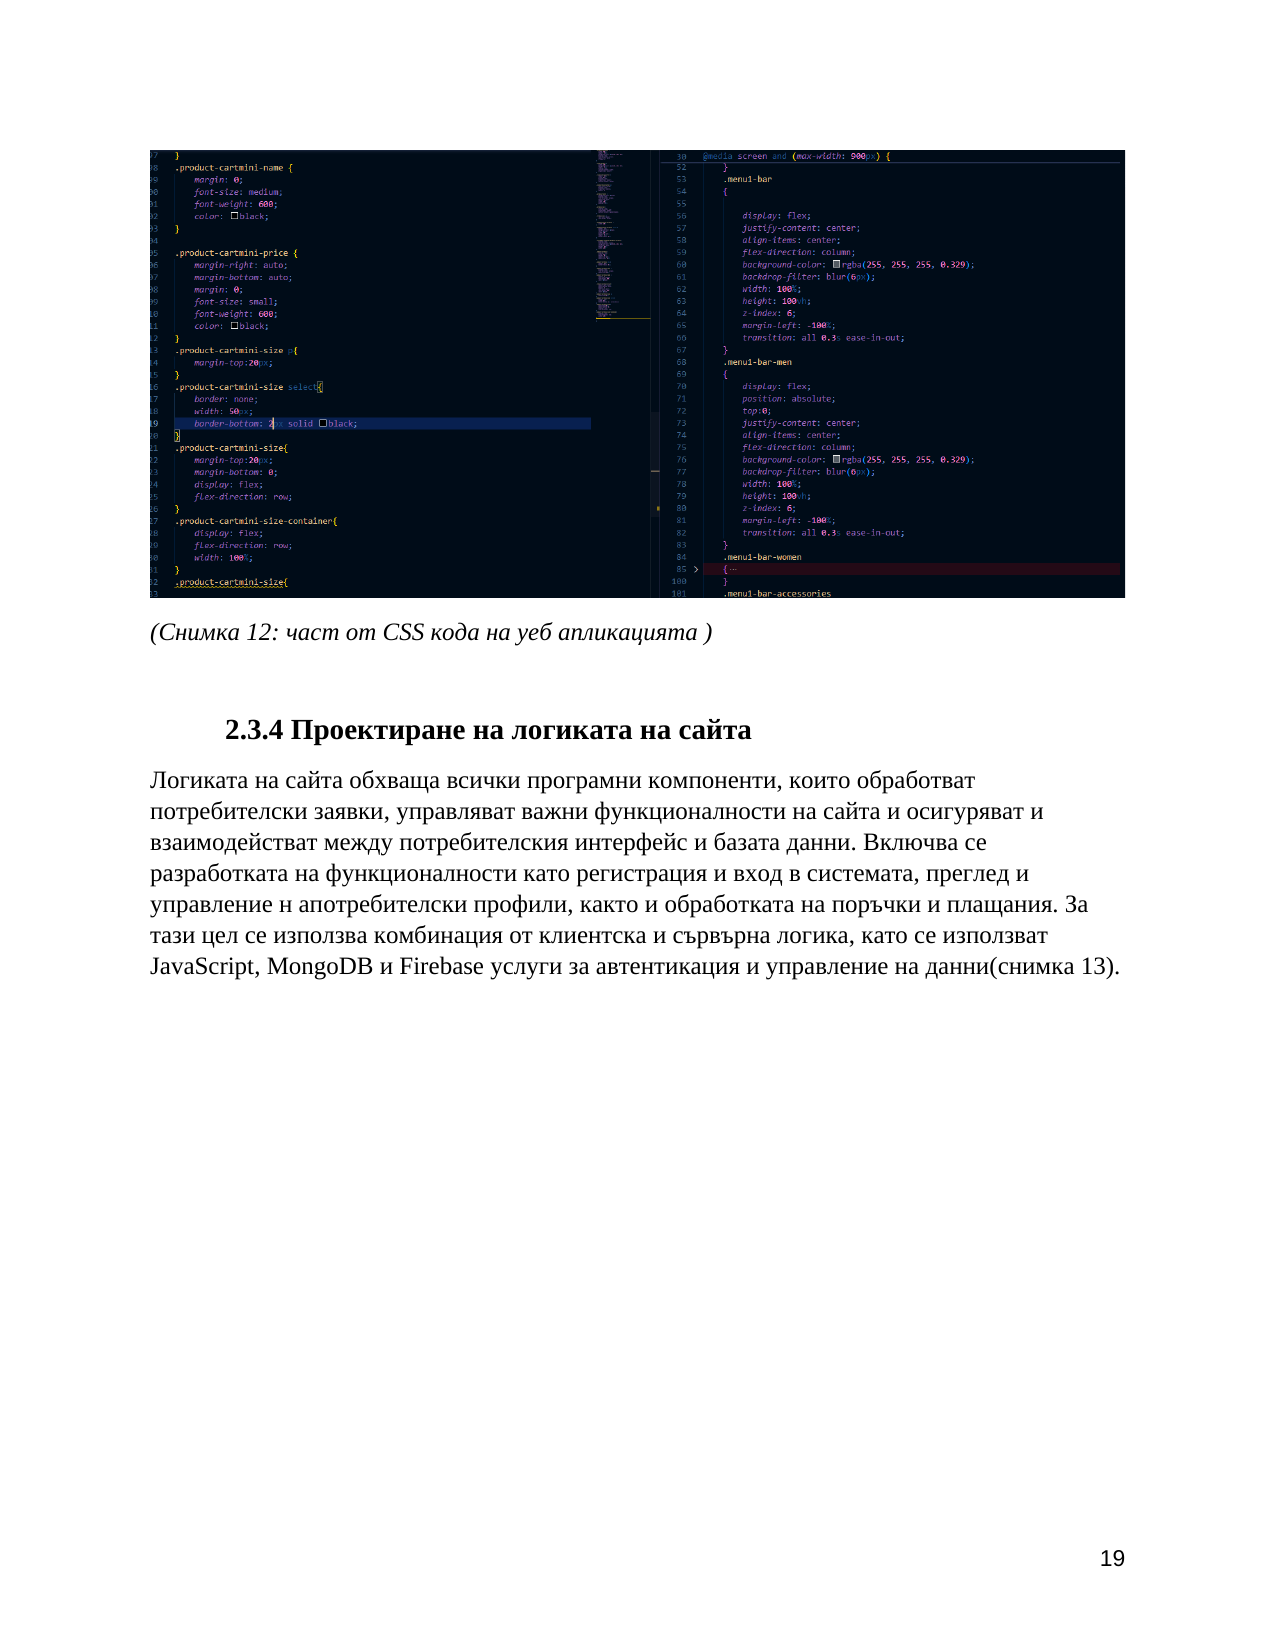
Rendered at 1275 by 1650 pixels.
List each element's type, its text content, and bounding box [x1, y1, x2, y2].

text Логиката на сайта обхваща всички програмни компоненти, които обработват потребителски заявки, управляват важни функционалности на сайта и осигуряват и взаимодействат между потребителския интерфейс и базата данни. Включва се разработката на функционалности като регистрация и вход в системата, преглед и управление н апотребителски профили, както и обработката на поръчки и плащания. За тази цел се използва комбинация от клиентска и сървърна логика, като се използват JavaScript, MongoDB и Firebase услуги за автентикация и управление на данни(снимка 13). [150, 765, 1125, 980]
text 2.3.4 Проектиране на логиката на сайта [225, 712, 1125, 746]
text (Снимка 12: част от CSS кода на уеб апликацията ) [150, 617, 1125, 645]
picture [150, 150, 1125, 598]
